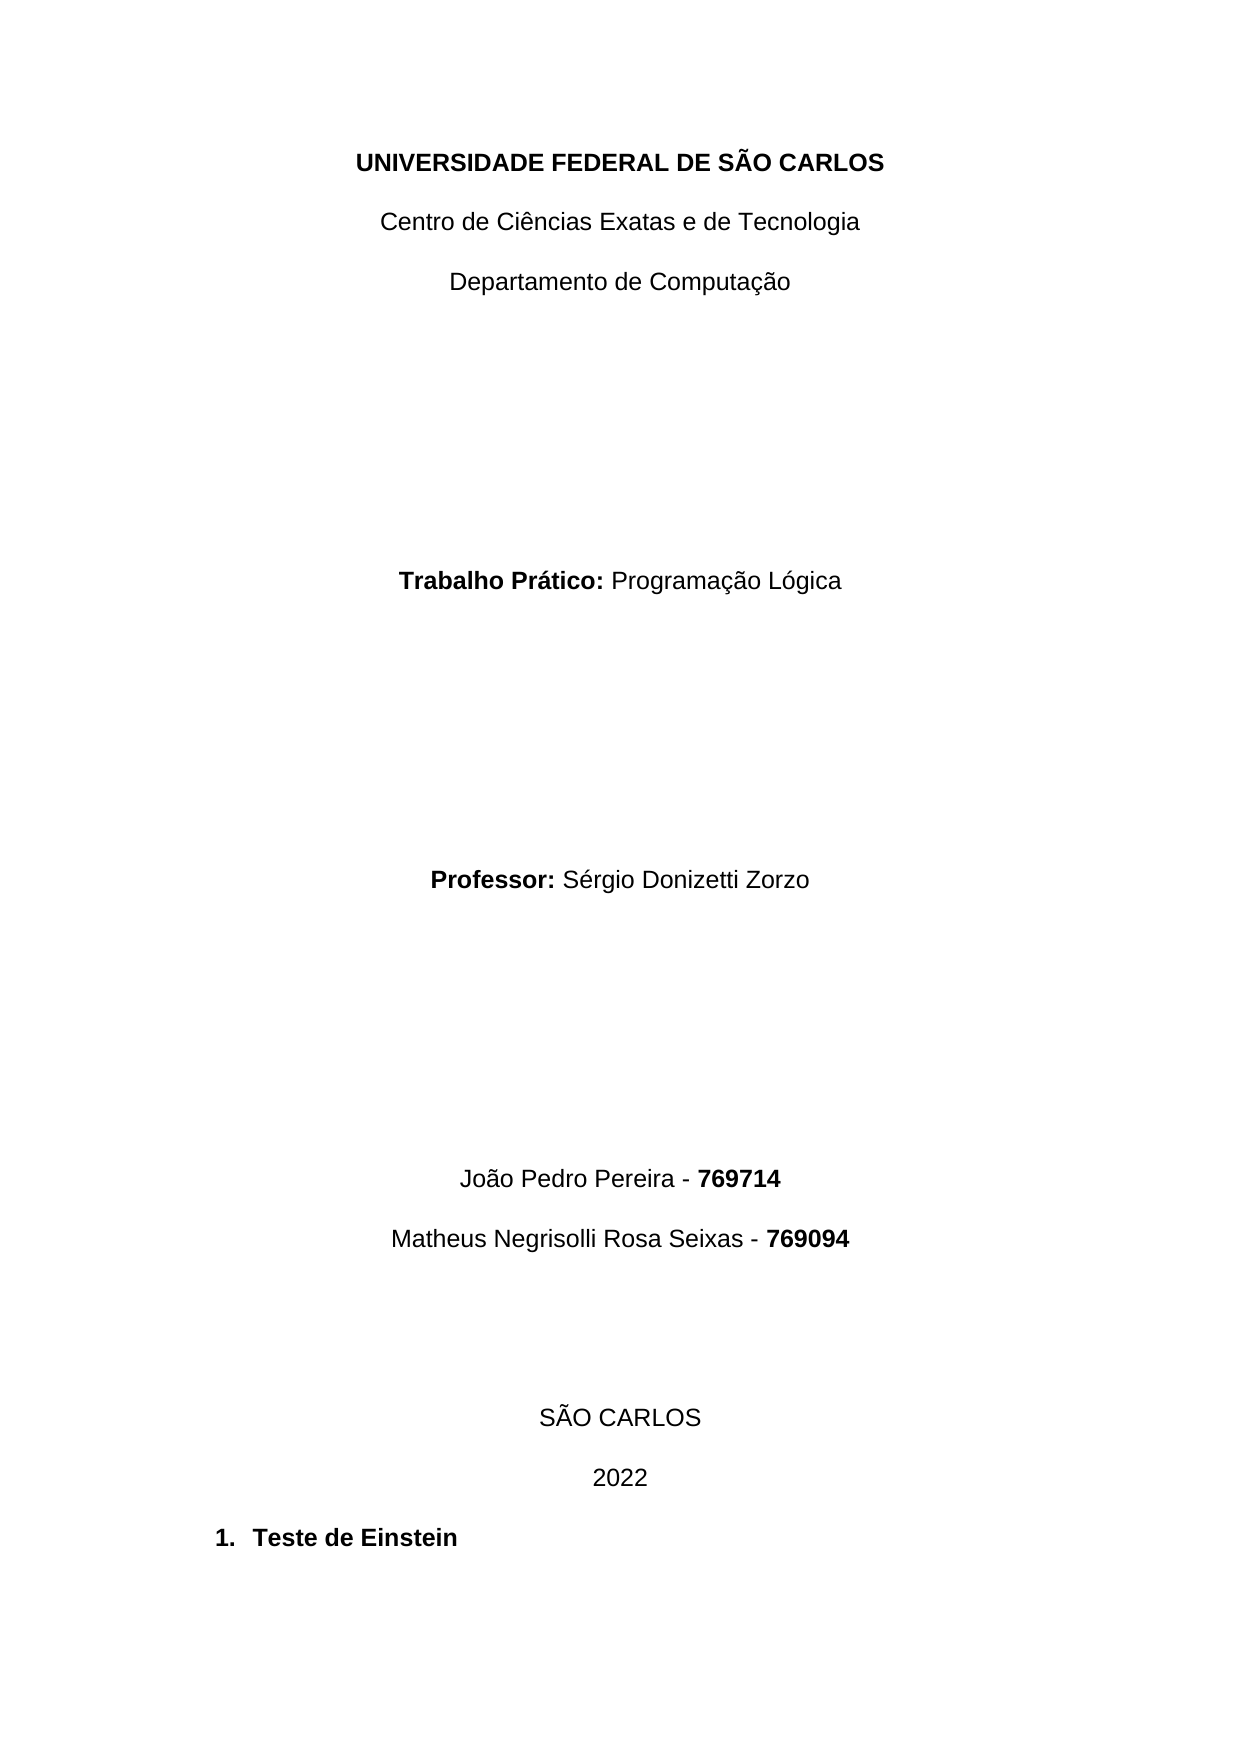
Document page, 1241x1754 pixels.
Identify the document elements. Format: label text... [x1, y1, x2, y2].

text 2022 [177, 1463, 1063, 1492]
list Teste de Einstein [215, 1523, 1063, 1552]
text UNIVERSIDADE FEDERAL DE SÃO CARLOS [177, 148, 1063, 176]
text Trabalho Prático: Programação Lógica [177, 566, 1063, 595]
text Professor: Sérgio Donizetti Zorzo [177, 865, 1063, 894]
text SÃO CARLOS [177, 1403, 1063, 1432]
text João Pedro Pereira - 769714 [177, 1164, 1063, 1193]
text Centro de Ciências Exatas e de Tecnologia [177, 207, 1063, 236]
text Departamento de Computação [177, 267, 1063, 296]
text Matheus Negrisolli Rosa Seixas - 769094 [177, 1224, 1063, 1253]
